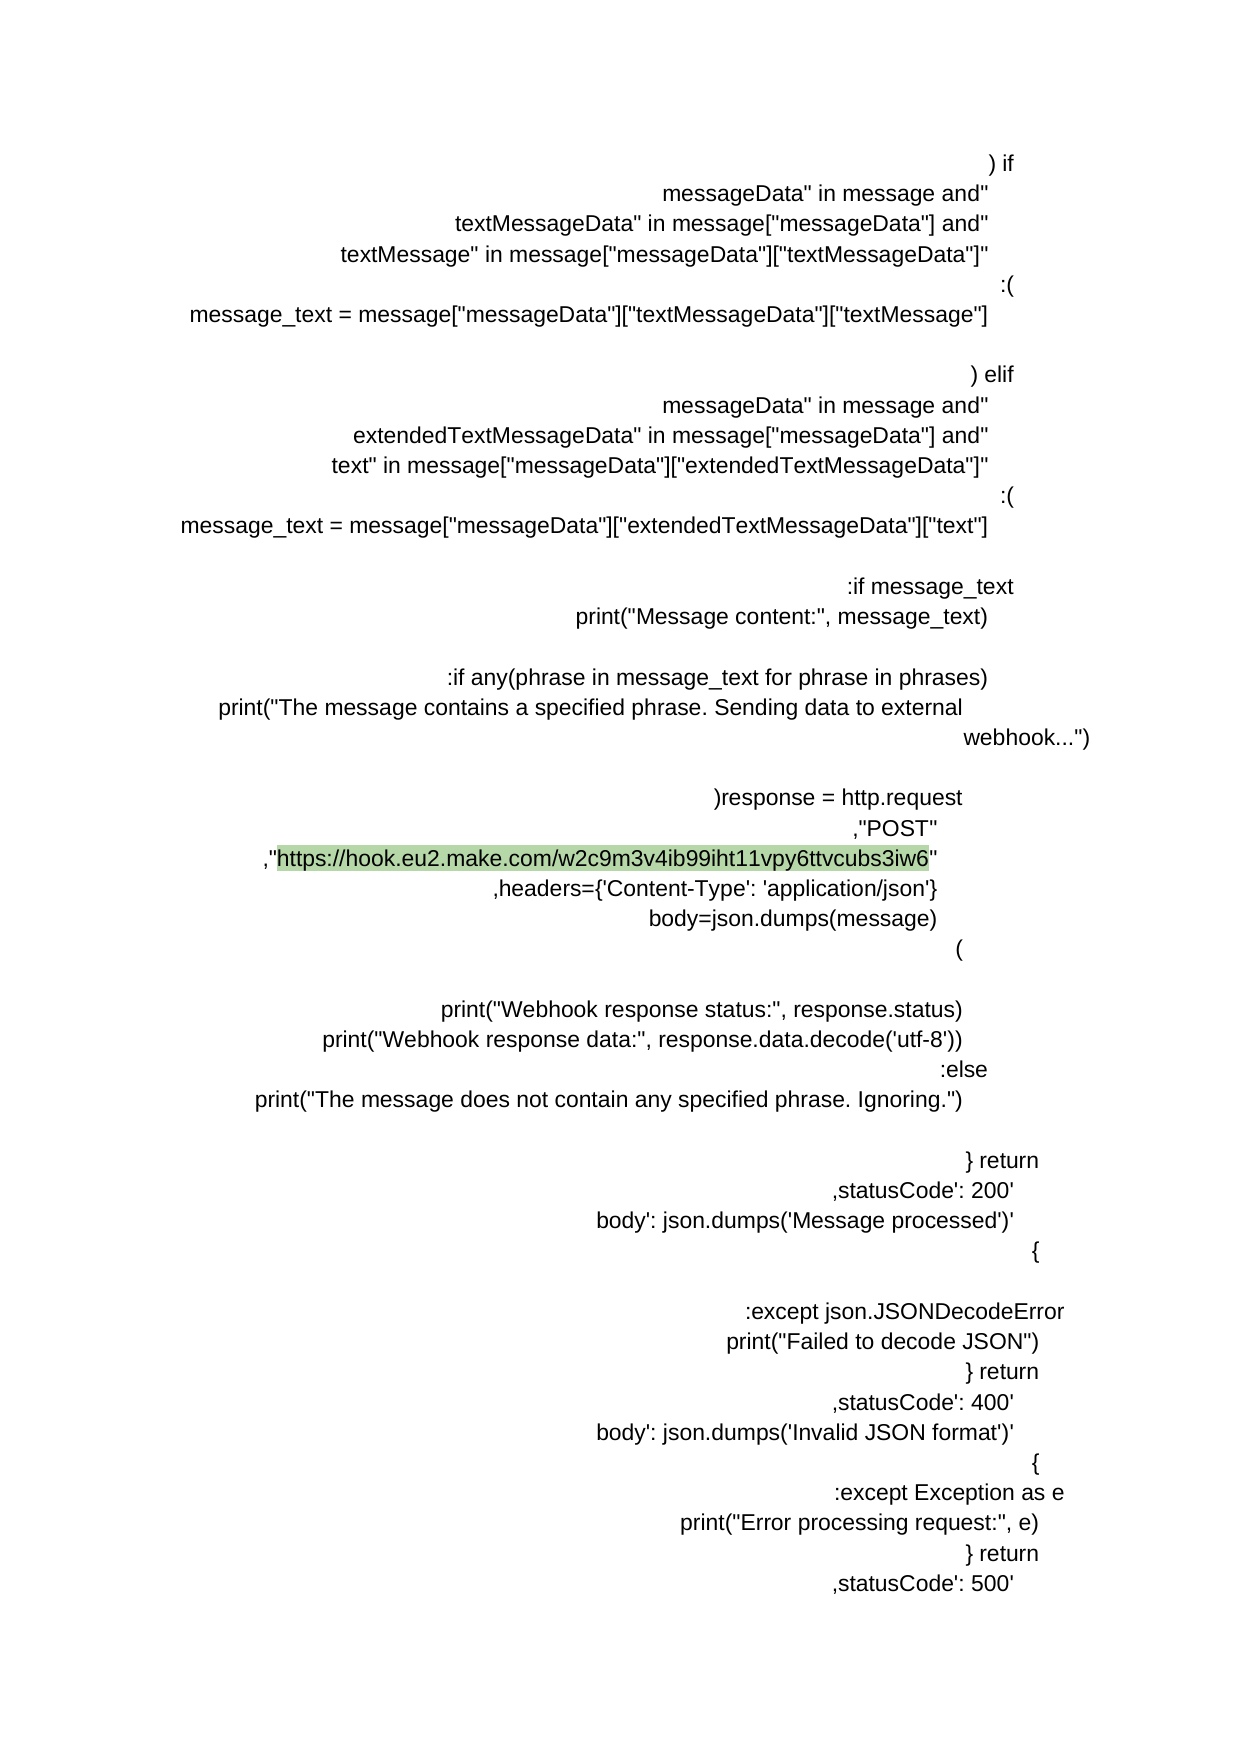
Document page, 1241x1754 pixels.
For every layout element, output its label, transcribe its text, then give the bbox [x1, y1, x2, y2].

text return { [150, 1358, 1090, 1385]
text } [150, 1237, 1090, 1264]
text except Exception as e: [150, 1479, 1090, 1506]
text return { [150, 1539, 1090, 1566]
text 'statusCode': 200, [150, 1177, 1090, 1203]
text print("Error processing request:", e) [150, 1509, 1090, 1536]
text 'statusCode': 500, [150, 1570, 1090, 1596]
text "textMessage" in message["messageData"]["textMessageData"] [150, 241, 1090, 267]
text return { [150, 1147, 1090, 1173]
text print("Message content:", message_text) [150, 603, 1090, 629]
text "messageData" in message and [150, 392, 1090, 418]
text else: [150, 1056, 1090, 1083]
text 'body': json.dumps('Invalid JSON format') [150, 1419, 1090, 1445]
text "POST", [150, 814, 1090, 841]
text elif ( [150, 361, 1090, 388]
text 'statusCode': 400, [150, 1388, 1090, 1415]
text "https://hook.eu2.make.com/w2c9m3v4ib99iht11vpy6ttvcubs3iw6", [929, 845, 1090, 871]
text body=json.dumps(message) [150, 905, 1090, 932]
text "messageData" in message and [150, 180, 1090, 207]
text "text" in message["messageData"]["extendedTextMessageData"] [150, 452, 1090, 478]
text ): [150, 271, 1090, 297]
text print("Webhook response status:", response.status) [150, 996, 1090, 1022]
text "textMessageData" in message["messageData"] and [150, 210, 1090, 237]
text if ( [150, 150, 1090, 176]
text message_text = message["messageData"]["extendedTextMessageData"]["text"] [150, 512, 1090, 539]
text except json.JSONDecodeError: [150, 1298, 1090, 1324]
text print("Failed to decode JSON") [150, 1328, 1090, 1354]
text message_text = message["messageData"]["textMessageData"]["textMessage"] [150, 301, 1090, 327]
text if any(phrase in message_text for phrase in phrases): [150, 663, 1090, 690]
text if message_text: [150, 573, 1090, 599]
text 'body': json.dumps('Message processed') [150, 1207, 1090, 1234]
text } [150, 1449, 1090, 1475]
text ) [150, 935, 1090, 962]
text headers={'Content-Type': 'application/json'}, [150, 875, 1090, 901]
text "extendedTextMessageData" in message["messageData"] and [150, 422, 1090, 448]
text print("The message does not contain any specified phrase. Ignoring.") [150, 1086, 1090, 1113]
text print("Webhook response data:", response.data.decode('utf-8')) [150, 1026, 1090, 1052]
text ): [150, 482, 1090, 509]
text response = http.request( [150, 784, 1090, 811]
text print("The message contains a specified phrase. Sending data to external webhook...") [150, 694, 1090, 750]
